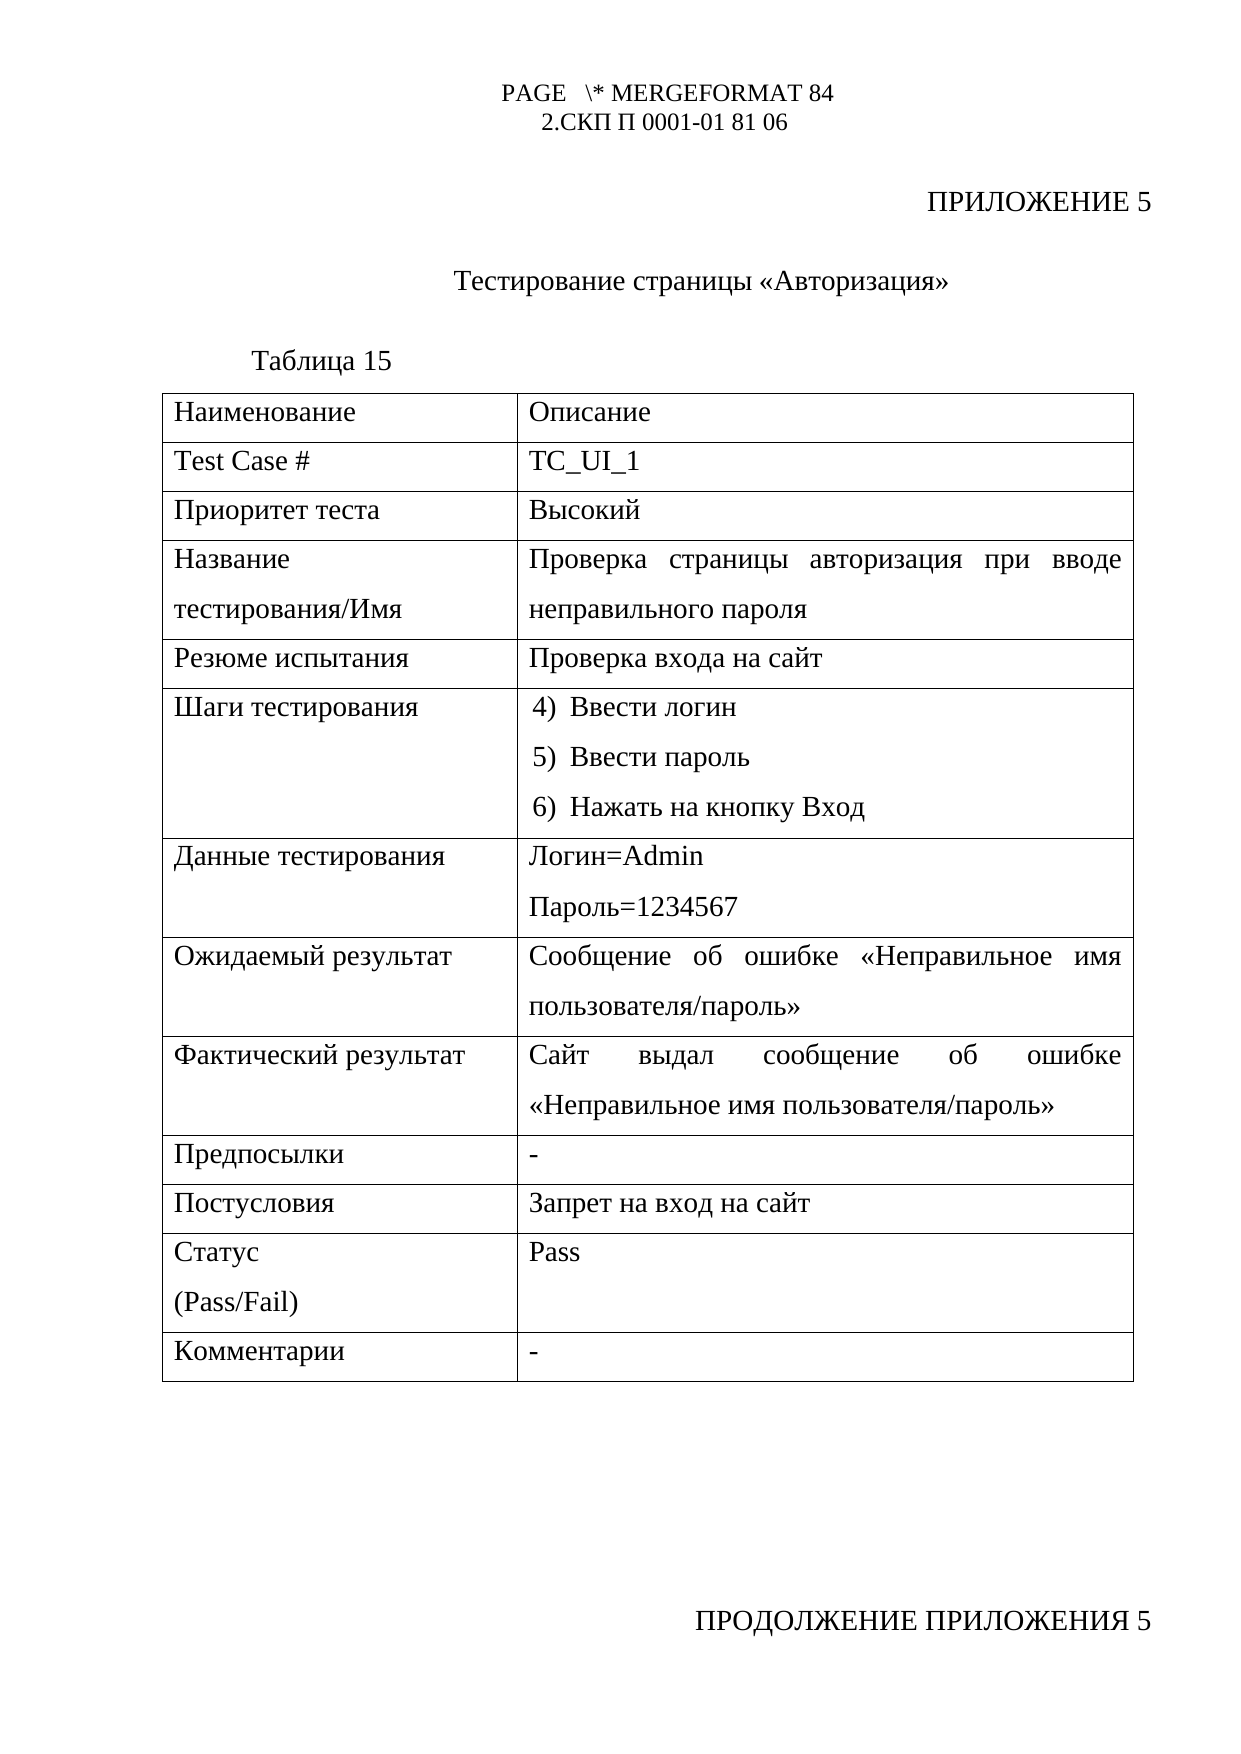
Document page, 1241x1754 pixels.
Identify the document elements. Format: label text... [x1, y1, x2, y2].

table_cell Название тестирования/Имя [163, 541, 517, 639]
table_cell Предпосылки [163, 1136, 517, 1184]
text Таблица 15 [177, 343, 1152, 377]
text ПРОДОЛЖЕНИЕ ПРИЛОЖЕНИЯ 5 [177, 1603, 1152, 1637]
table_cell Ожидаемый результат [163, 938, 517, 1036]
table_cell Резюме испытания [163, 640, 517, 688]
table_cell Логин=Admin Пароль=1234567 [518, 839, 1133, 937]
table_cell Сайт выдал сообщение об ошибке «Неправильное имя пользователя/пароль» [518, 1037, 1133, 1135]
text Тестирование страницы «Авторизация» [177, 263, 1152, 297]
table_cell Ввести логин Ввести пароль Нажать на кнопку Вход [518, 689, 1133, 837]
table_cell Проверка входа на сайт [518, 640, 1133, 688]
table_cell Запрет на вход на сайт [518, 1185, 1133, 1233]
table_cell TC_UI_1 [518, 443, 1133, 491]
table_cell Комментарии [163, 1333, 517, 1381]
table_cell Pass [518, 1234, 1133, 1332]
table_cell Фактический результат [163, 1037, 517, 1135]
table_cell - [518, 1136, 1133, 1184]
table_cell Статус (Pass/Fail) [163, 1234, 517, 1332]
table_cell Приоритет теста [163, 492, 517, 540]
table_cell Данные тестирования [163, 839, 517, 937]
table_cell Высокий [518, 492, 1133, 540]
text ПРИЛОЖЕНИЕ 5 [177, 184, 1152, 218]
table_cell Шаги тестирования [163, 689, 517, 837]
table_cell Сообщение об ошибке «Неправильное имя пользователя/пароль» [518, 938, 1133, 1036]
table_cell Проверка страницы авторизация при вводе неправильного пароля [518, 541, 1133, 639]
table_cell Test Case # [163, 443, 517, 491]
table_cell - [518, 1333, 1133, 1381]
table_cell Постусловия [163, 1185, 517, 1233]
table_header Описание [518, 394, 1133, 442]
table_header Наименование [163, 394, 517, 442]
